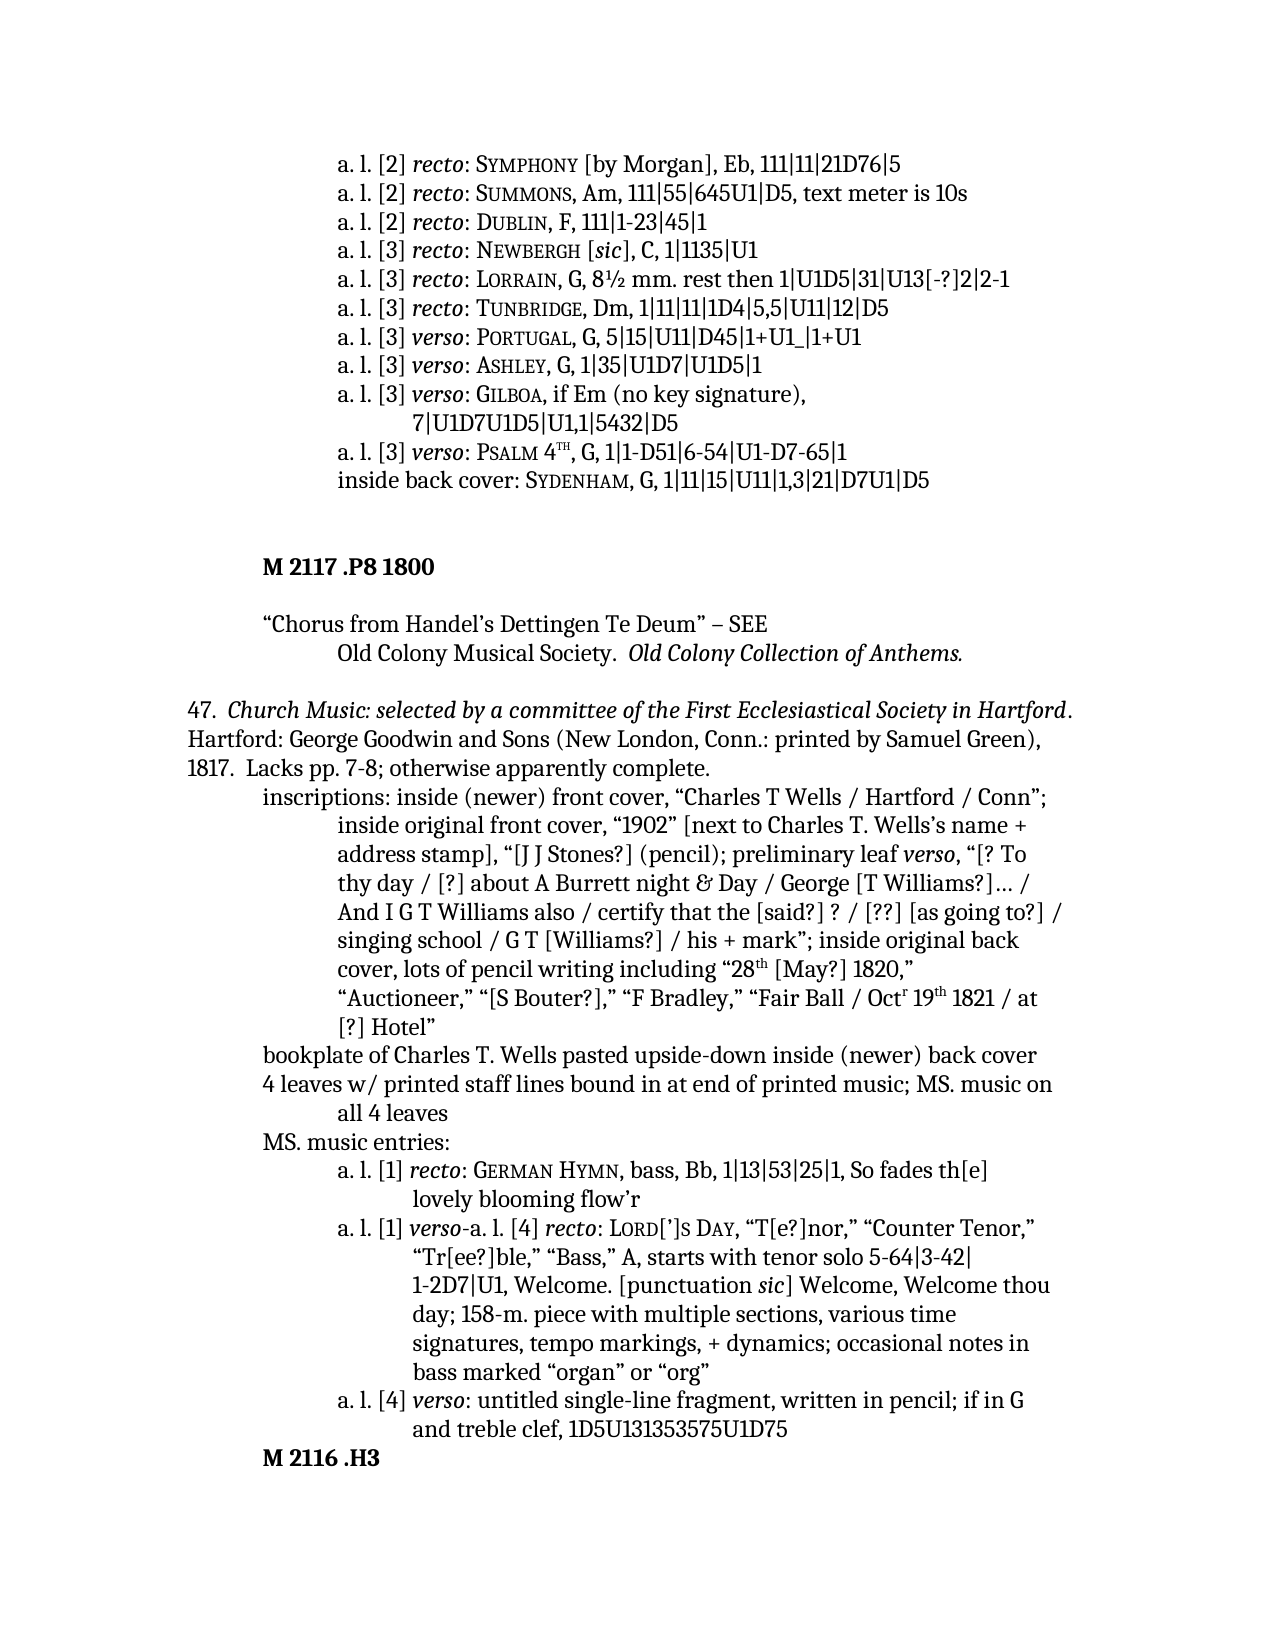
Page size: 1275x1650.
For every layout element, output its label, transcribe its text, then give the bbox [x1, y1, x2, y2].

text lovely blooming flow’r [187, 1185, 1087, 1214]
text a. l. [2] recto: Summons, Am, 111|55|645U1|D5, text meter is 10s [187, 179, 1087, 207]
text a. l. [2] recto: Symphony [by Morgan], Eb, 111|11|21D76|5 [187, 150, 1087, 179]
text thy day / [?] about A Burrett night & Day / George [T Williams?]… / [187, 869, 1087, 897]
text day; 158-m. piece with multiple sections, various time [187, 1300, 1087, 1329]
text bookplate of Charles T. Wells pasted upside-down inside (newer) back cover [187, 1041, 1087, 1070]
text a. l. [2] recto: Dublin, F, 111|1-23|45|1 [187, 207, 1087, 236]
text a. l. [3] verso: Gilboa, if Em (no key signature), [187, 380, 1087, 409]
text MS. music entries: [187, 1127, 1087, 1156]
text a. l. [3] verso: Ashley, G, 1|35|U1D7|U1D5|1 [187, 351, 1087, 380]
text 7|U1D7U1D5|U1,1|5432|D5 [187, 409, 1087, 437]
text all 4 leaves [187, 1099, 1087, 1127]
text a. l. [3] recto: Lorrain, G, 8½ mm. rest then 1|U1D5|31|U13[-?]2|2-1 [187, 265, 1087, 294]
text 1-2D7|U1, Welcome. [punctuation sic] Welcome, Welcome thou [187, 1271, 1087, 1300]
text a. l. [3] recto: Tunbridge, Dm, 1|11|11|1D4|5,5|U11|12|D5 [187, 294, 1087, 322]
text “Tr[ee?]ble,” “Bass,” A, starts with tenor solo 5-64|3-42| [187, 1242, 1087, 1271]
text a. l. [3] recto: Newbergh [sic], C, 1|1135|U1 [187, 236, 1087, 265]
text bass marked “organ” or “org” [187, 1357, 1087, 1386]
text M 2117 .P8 1800 [187, 552, 1087, 581]
text signatures, tempo markings, + dynamics; occasional notes in [187, 1329, 1087, 1357]
text M 2116 .H3 [187, 1444, 1087, 1472]
text 47. Church Music: selected by a committee of the First Ecclesiastical Society in Hartford. Hartford: George Goodwin and Sons (New London, Conn.: printed by Samuel Green), 1817. Lacks pp. 7-8; otherwise apparently complete. [187, 696, 1087, 782]
text cover, lots of pencil writing including “28th [May?] 1820,” [187, 955, 1087, 984]
text and treble clef, 1D5U131353575U1D75 [187, 1415, 1087, 1444]
text a. l. [1] verso-a. l. [4] recto: Lord[’]s Day, “T[e?]nor,” “Counter Tenor,” [187, 1214, 1087, 1242]
text inscriptions: inside (newer) front cover, “Charles T Wells / Hartford / Conn”; [187, 782, 1087, 811]
text a. l. [4] verso: untitled single-line fragment, written in pencil; if in G [187, 1386, 1087, 1415]
text address stamp], “[J J Stones?] (pencil); preliminary leaf verso, “[? To [187, 840, 1087, 869]
text [?] Hotel” [187, 1012, 1087, 1041]
text “Chorus from Handel’s Dettingen Te Deum” – SEE [262, 610, 1087, 639]
text a. l. [3] verso: Portugal, G, 5|15|U11|D45|1+U1_|1+U1 [187, 322, 1087, 351]
text 4 leaves w/ printed staff lines bound in at end of printed music; MS. music on [187, 1070, 1087, 1099]
text inside original front cover, “1902” [next to Charles T. Wells’s name + [187, 811, 1087, 840]
text a. l. [1] recto: German Hymn, bass, Bb, 1|13|53|25|1, So fades th[e] [187, 1156, 1087, 1185]
text And I G T Williams also / certify that the [said?] ? / [??] [as going to?] / singing school / G T [Williams?] / his + mark”; inside original back [187, 897, 1087, 955]
text inside back cover: Sydenham, G, 1|11|15|U11|1,3|21|D7U1|D5 [187, 466, 1087, 495]
text a. l. [3] verso: Psalm 4th, G, 1|1-D51|6-54|U1-D7-65|1 [187, 437, 1087, 466]
text Old Colony Musical Society. Old Colony Collection of Anthems. [262, 639, 1087, 667]
text “Auctioneer,” “[S Bouter?],” “F Bradley,” “Fair Ball / Octr 19th 1821 / at [187, 984, 1087, 1012]
